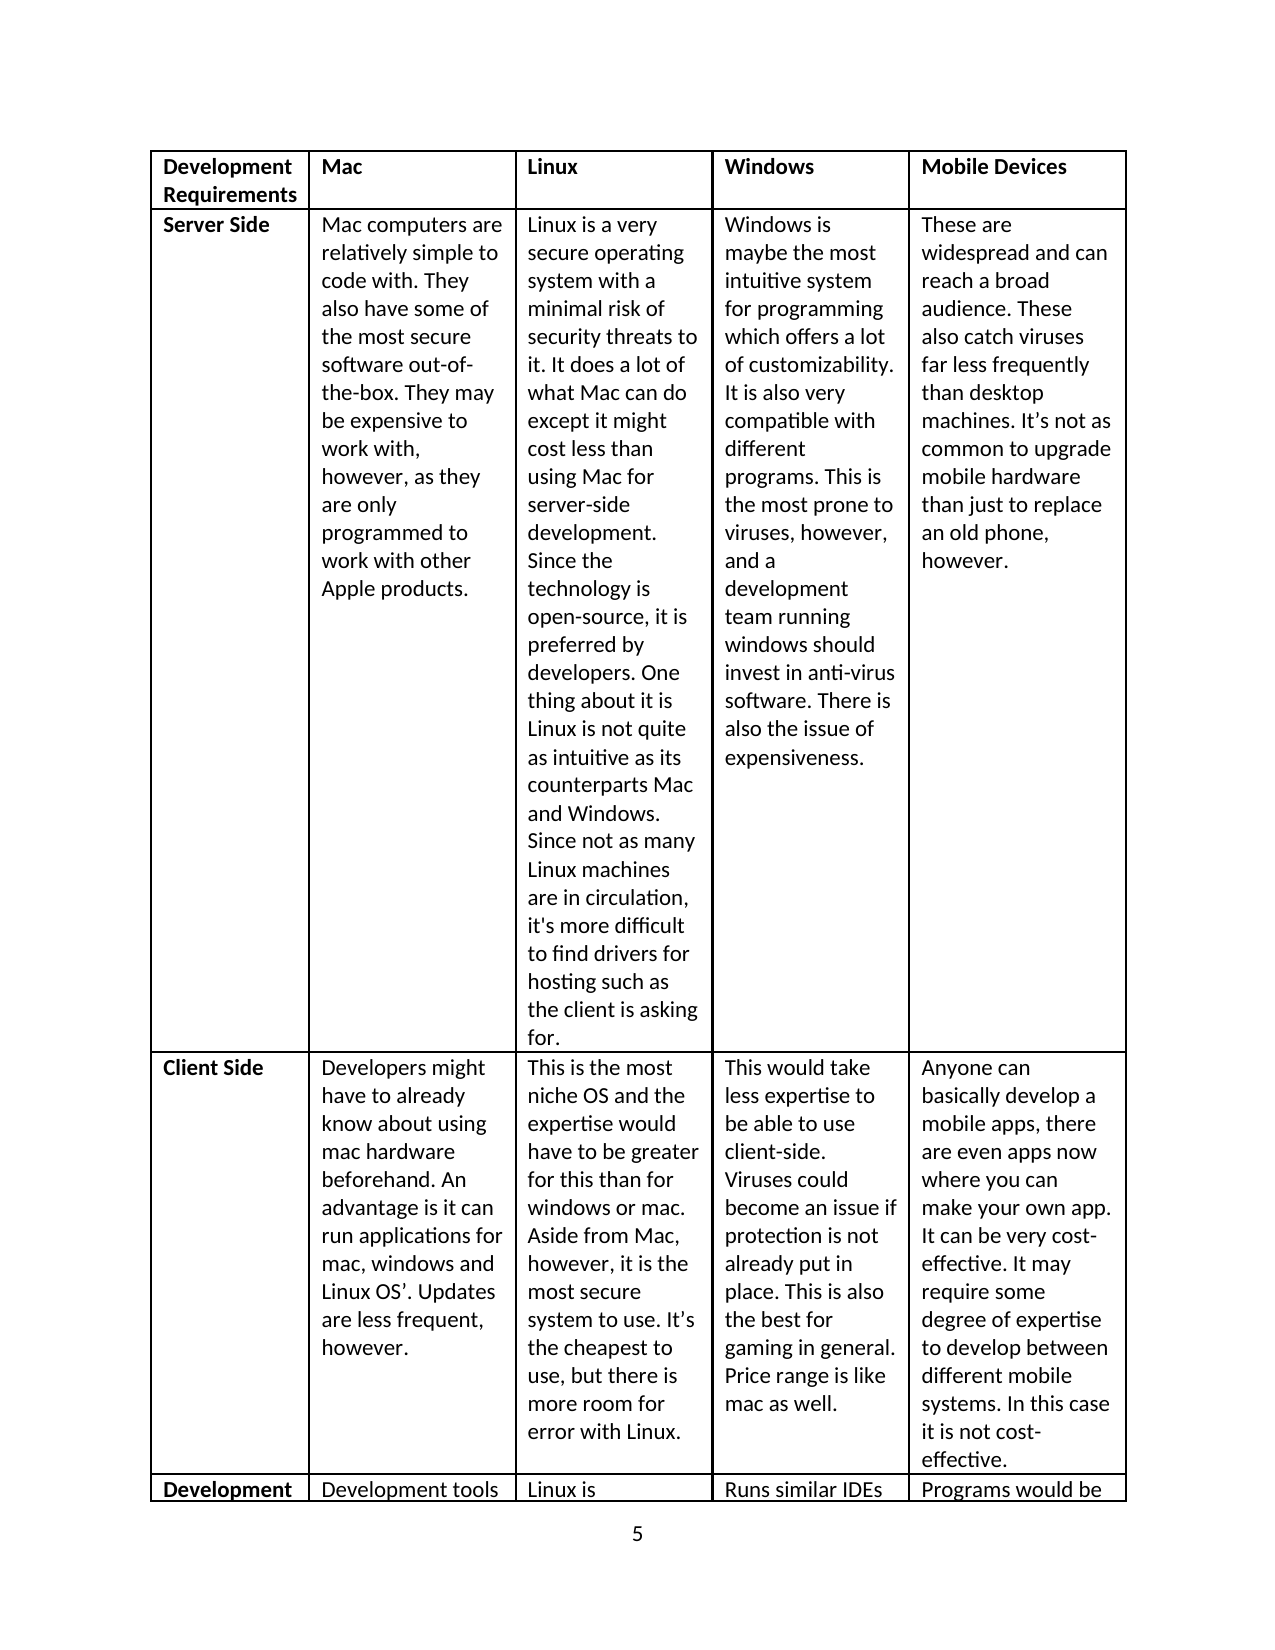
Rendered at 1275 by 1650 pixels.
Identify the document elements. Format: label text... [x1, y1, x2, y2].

table_cell Programs would be developed in Swift for Android, and Objective C or Java for Apple. [910, 1475, 1125, 1500]
table_cell Development Tools [152, 1475, 308, 1500]
table_cell Developers might have to already know about using mac hardware beforehand. An advantage is it can run applications for mac, windows and Linux OS’. Updates are less frequent, however. [310, 1053, 515, 1473]
table_cell These are widespread and can reach a broad audience. These also catch viruses far less frequently than desktop machines. It’s not as common to upgrade mobile hardware than just to replace an old phone, however. [910, 210, 1125, 1051]
table_header Linux [517, 152, 711, 208]
table_header Mac [310, 152, 515, 208]
table_cell This is the most niche OS and the expertise would have to be greater for this than for windows or mac. Aside from Mac, however, it is the most secure system to use. It’s the cheapest to use, but there is more room for error with Linux. [517, 1053, 711, 1473]
table_cell Client Side [152, 1053, 308, 1473]
table_cell Linux is a very secure operating system with a minimal risk of security threats to it. It does a lot of what Mac can do except it might cost less than using Mac for server-side development. Since the technology is open-source, it is preferred by developers. One thing about it is Linux is not quite as intuitive as its counterparts Mac and Windows. Since not as many Linux machines are in circulation, it's more difficult to find drivers for hosting such as the client is asking for. [517, 210, 711, 1051]
table_header Mobile Devices [910, 152, 1125, 208]
table_header Windows [714, 152, 908, 208]
table_cell Anyone can basically develop a mobile apps, there are even apps now where you can make your own app. It can be very cost-effective. It may require some degree of expertise to develop between different mobile systems. In this case it is not cost-effective. [910, 1053, 1125, 1473]
table_header Development Requirements [152, 152, 308, 208]
table_cell Linux is astonishingly similar to Mac in terms of development tools/IDEs. [517, 1475, 711, 1500]
table_cell Windows is maybe the most intuitive system for programming which offers a lot of customizability. It is also very compatible with different programs. This is the most prone to viruses, however, and a development team running windows should invest in anti-virus software. There is also the issue of expensiveness. [714, 210, 908, 1051]
table_cell Mac computers are relatively simple to code with. They also have some of the most secure software out-of-the-box. They may be expensive to work with, however, as they are only programmed to work with other Apple products. [310, 210, 515, 1051]
table_cell Server Side [152, 210, 308, 1051]
table_cell This would take less expertise to be able to use client-side. Viruses could become an issue if protection is not already put in place. This is also the best for gaming in general. Price range is like mac as well. [714, 1053, 908, 1473]
